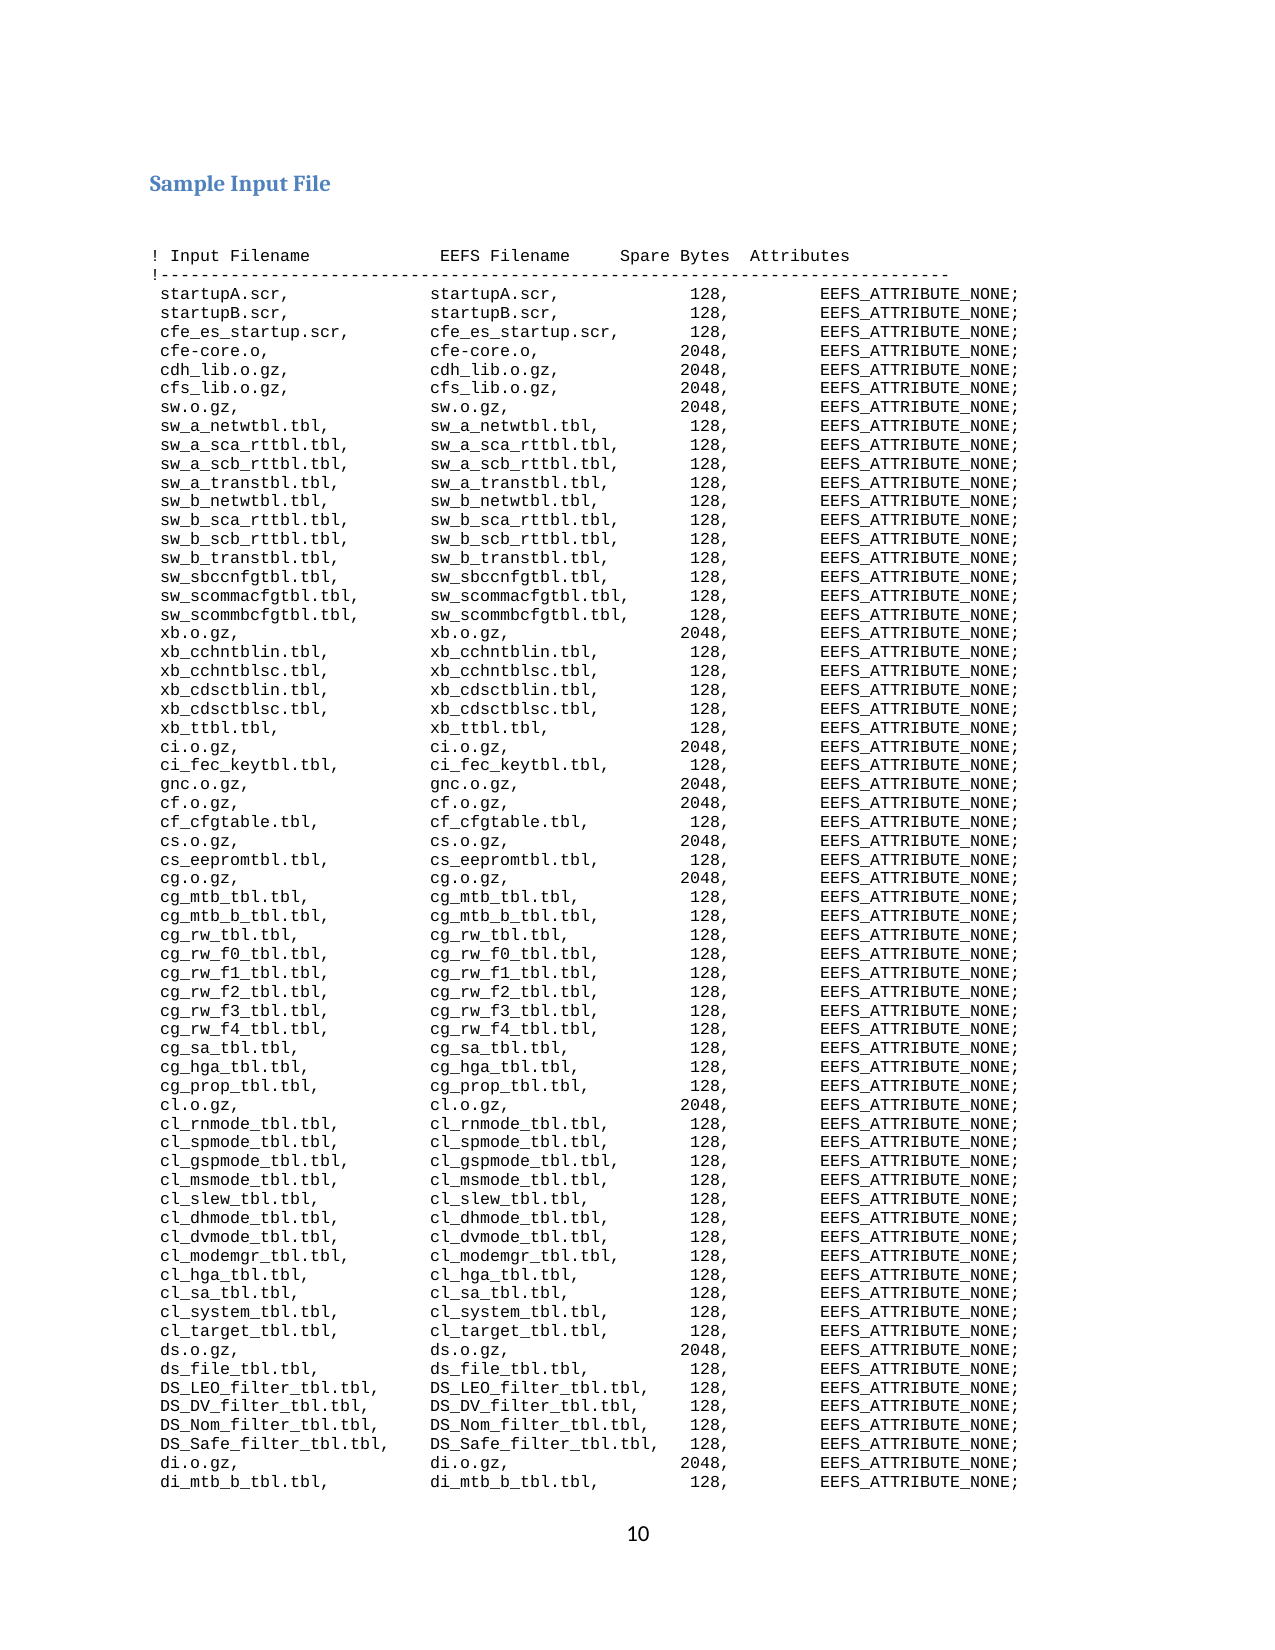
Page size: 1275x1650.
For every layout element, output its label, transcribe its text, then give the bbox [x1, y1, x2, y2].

text di.o.gz, di.o.gz, 2048, EEFS_ATTRIBUTE_NONE; [150, 1454, 1125, 1473]
text gnc.o.gz, gnc.o.gz, 2048, EEFS_ATTRIBUTE_NONE; [150, 776, 1125, 795]
text sw_a_sca_rttbl.tbl, sw_a_sca_rttbl.tbl, 128, EEFS_ATTRIBUTE_NONE; [150, 436, 1125, 455]
text sw_b_sca_rttbl.tbl, sw_b_sca_rttbl.tbl, 128, EEFS_ATTRIBUTE_NONE; [150, 512, 1125, 531]
text xb_ttbl.tbl, xb_ttbl.tbl, 128, EEFS_ATTRIBUTE_NONE; [150, 719, 1125, 738]
text cl_system_tbl.tbl, cl_system_tbl.tbl, 128, EEFS_ATTRIBUTE_NONE; [150, 1304, 1125, 1323]
text cg_sa_tbl.tbl, cg_sa_tbl.tbl, 128, EEFS_ATTRIBUTE_NONE; [150, 1040, 1125, 1059]
text cs.o.gz, cs.o.gz, 2048, EEFS_ATTRIBUTE_NONE; [150, 832, 1125, 851]
text xb.o.gz, xb.o.gz, 2048, EEFS_ATTRIBUTE_NONE; [150, 625, 1125, 644]
subtitle Sample Input File [150, 171, 1125, 197]
text xb_cchntblin.tbl, xb_cchntblin.tbl, 128, EEFS_ATTRIBUTE_NONE; [150, 644, 1125, 663]
text cl_slew_tbl.tbl, cl_slew_tbl.tbl, 128, EEFS_ATTRIBUTE_NONE; [150, 1191, 1125, 1209]
text cfe-core.o, cfe-core.o, 2048, EEFS_ATTRIBUTE_NONE; [150, 342, 1125, 361]
text xb_cdsctblsc.tbl, xb_cdsctblsc.tbl, 128, EEFS_ATTRIBUTE_NONE; [150, 700, 1125, 719]
text sw_sbccnfgtbl.tbl, sw_sbccnfgtbl.tbl, 128, EEFS_ATTRIBUTE_NONE; [150, 568, 1125, 587]
text cl_msmode_tbl.tbl, cl_msmode_tbl.tbl, 128, EEFS_ATTRIBUTE_NONE; [150, 1172, 1125, 1191]
text cg_prop_tbl.tbl, cg_prop_tbl.tbl, 128, EEFS_ATTRIBUTE_NONE; [150, 1077, 1125, 1096]
text ! Input Filename EEFS Filename Spare Bytes Attributes [150, 248, 1125, 267]
text sw_b_scb_rttbl.tbl, sw_b_scb_rttbl.tbl, 128, EEFS_ATTRIBUTE_NONE; [150, 531, 1125, 549]
text cg_rw_f0_tbl.tbl, cg_rw_f0_tbl.tbl, 128, EEFS_ATTRIBUTE_NONE; [150, 946, 1125, 964]
text startupB.scr, startupB.scr, 128, EEFS_ATTRIBUTE_NONE; [150, 304, 1125, 323]
text cs_eepromtbl.tbl, cs_eepromtbl.tbl, 128, EEFS_ATTRIBUTE_NONE; [150, 851, 1125, 870]
text cg_rw_f1_tbl.tbl, cg_rw_f1_tbl.tbl, 128, EEFS_ATTRIBUTE_NONE; [150, 964, 1125, 983]
text DS_Safe_filter_tbl.tbl, DS_Safe_filter_tbl.tbl, 128, EEFS_ATTRIBUTE_NONE; [150, 1436, 1125, 1454]
text cg.o.gz, cg.o.gz, 2048, EEFS_ATTRIBUTE_NONE; [150, 870, 1125, 889]
text cl_rnmode_tbl.tbl, cl_rnmode_tbl.tbl, 128, EEFS_ATTRIBUTE_NONE; [150, 1115, 1125, 1134]
text ci.o.gz, ci.o.gz, 2048, EEFS_ATTRIBUTE_NONE; [150, 738, 1125, 757]
text cf_cfgtable.tbl, cf_cfgtable.tbl, 128, EEFS_ATTRIBUTE_NONE; [150, 813, 1125, 832]
text cl_dvmode_tbl.tbl, cl_dvmode_tbl.tbl, 128, EEFS_ATTRIBUTE_NONE; [150, 1228, 1125, 1247]
text cl_modemgr_tbl.tbl, cl_modemgr_tbl.tbl, 128, EEFS_ATTRIBUTE_NONE; [150, 1247, 1125, 1266]
text cf.o.gz, cf.o.gz, 2048, EEFS_ATTRIBUTE_NONE; [150, 795, 1125, 813]
text sw_scommacfgtbl.tbl, sw_scommacfgtbl.tbl, 128, EEFS_ATTRIBUTE_NONE; [150, 587, 1125, 606]
text cg_hga_tbl.tbl, cg_hga_tbl.tbl, 128, EEFS_ATTRIBUTE_NONE; [150, 1059, 1125, 1077]
text sw_b_transtbl.tbl, sw_b_transtbl.tbl, 128, EEFS_ATTRIBUTE_NONE; [150, 549, 1125, 568]
text ci_fec_keytbl.tbl, ci_fec_keytbl.tbl, 128, EEFS_ATTRIBUTE_NONE; [150, 757, 1125, 776]
text cl_hga_tbl.tbl, cl_hga_tbl.tbl, 128, EEFS_ATTRIBUTE_NONE; [150, 1266, 1125, 1285]
text cg_mtb_b_tbl.tbl, cg_mtb_b_tbl.tbl, 128, EEFS_ATTRIBUTE_NONE; [150, 908, 1125, 927]
text cg_rw_f3_tbl.tbl, cg_rw_f3_tbl.tbl, 128, EEFS_ATTRIBUTE_NONE; [150, 1002, 1125, 1021]
text sw_scommbcfgtbl.tbl, sw_scommbcfgtbl.tbl, 128, EEFS_ATTRIBUTE_NONE; [150, 606, 1125, 625]
text cg_rw_tbl.tbl, cg_rw_tbl.tbl, 128, EEFS_ATTRIBUTE_NONE; [150, 927, 1125, 946]
text cl_dhmode_tbl.tbl, cl_dhmode_tbl.tbl, 128, EEFS_ATTRIBUTE_NONE; [150, 1209, 1125, 1228]
text sw_a_transtbl.tbl, sw_a_transtbl.tbl, 128, EEFS_ATTRIBUTE_NONE; [150, 474, 1125, 493]
text cl_sa_tbl.tbl, cl_sa_tbl.tbl, 128, EEFS_ATTRIBUTE_NONE; [150, 1285, 1125, 1304]
text sw_a_scb_rttbl.tbl, sw_a_scb_rttbl.tbl, 128, EEFS_ATTRIBUTE_NONE; [150, 455, 1125, 474]
text startupA.scr, startupA.scr, 128, EEFS_ATTRIBUTE_NONE; [150, 286, 1125, 304]
text cl_target_tbl.tbl, cl_target_tbl.tbl, 128, EEFS_ATTRIBUTE_NONE; [150, 1323, 1125, 1341]
text sw_b_netwtbl.tbl, sw_b_netwtbl.tbl, 128, EEFS_ATTRIBUTE_NONE; [150, 493, 1125, 512]
text !------------------------------------------------------------------------------- [150, 267, 1125, 286]
text cg_rw_f2_tbl.tbl, cg_rw_f2_tbl.tbl, 128, EEFS_ATTRIBUTE_NONE; [150, 983, 1125, 1002]
text ds.o.gz, ds.o.gz, 2048, EEFS_ATTRIBUTE_NONE; [150, 1341, 1125, 1360]
text cdh_lib.o.gz, cdh_lib.o.gz, 2048, EEFS_ATTRIBUTE_NONE; [150, 361, 1125, 380]
text cl_spmode_tbl.tbl, cl_spmode_tbl.tbl, 128, EEFS_ATTRIBUTE_NONE; [150, 1134, 1125, 1153]
text cg_mtb_tbl.tbl, cg_mtb_tbl.tbl, 128, EEFS_ATTRIBUTE_NONE; [150, 889, 1125, 908]
text ds_file_tbl.tbl, ds_file_tbl.tbl, 128, EEFS_ATTRIBUTE_NONE; [150, 1360, 1125, 1379]
text cg_rw_f4_tbl.tbl, cg_rw_f4_tbl.tbl, 128, EEFS_ATTRIBUTE_NONE; [150, 1021, 1125, 1040]
text cl_gspmode_tbl.tbl, cl_gspmode_tbl.tbl, 128, EEFS_ATTRIBUTE_NONE; [150, 1153, 1125, 1172]
text DS_Nom_filter_tbl.tbl, DS_Nom_filter_tbl.tbl, 128, EEFS_ATTRIBUTE_NONE; [150, 1417, 1125, 1436]
text cfe_es_startup.scr, cfe_es_startup.scr, 128, EEFS_ATTRIBUTE_NONE; [150, 323, 1125, 342]
text DS_LEO_filter_tbl.tbl, DS_LEO_filter_tbl.tbl, 128, EEFS_ATTRIBUTE_NONE; [150, 1379, 1125, 1398]
text sw_a_netwtbl.tbl, sw_a_netwtbl.tbl, 128, EEFS_ATTRIBUTE_NONE; [150, 418, 1125, 436]
text xb_cdsctblin.tbl, xb_cdsctblin.tbl, 128, EEFS_ATTRIBUTE_NONE; [150, 682, 1125, 700]
text sw.o.gz, sw.o.gz, 2048, EEFS_ATTRIBUTE_NONE; [150, 399, 1125, 418]
text xb_cchntblsc.tbl, xb_cchntblsc.tbl, 128, EEFS_ATTRIBUTE_NONE; [150, 663, 1125, 682]
text cfs_lib.o.gz, cfs_lib.o.gz, 2048, EEFS_ATTRIBUTE_NONE; [150, 380, 1125, 399]
text DS_DV_filter_tbl.tbl, DS_DV_filter_tbl.tbl, 128, EEFS_ATTRIBUTE_NONE; [150, 1398, 1125, 1417]
text cl.o.gz, cl.o.gz, 2048, EEFS_ATTRIBUTE_NONE; [150, 1096, 1125, 1115]
text di_mtb_b_tbl.tbl, di_mtb_b_tbl.tbl, 128, EEFS_ATTRIBUTE_NONE; [150, 1473, 1125, 1492]
